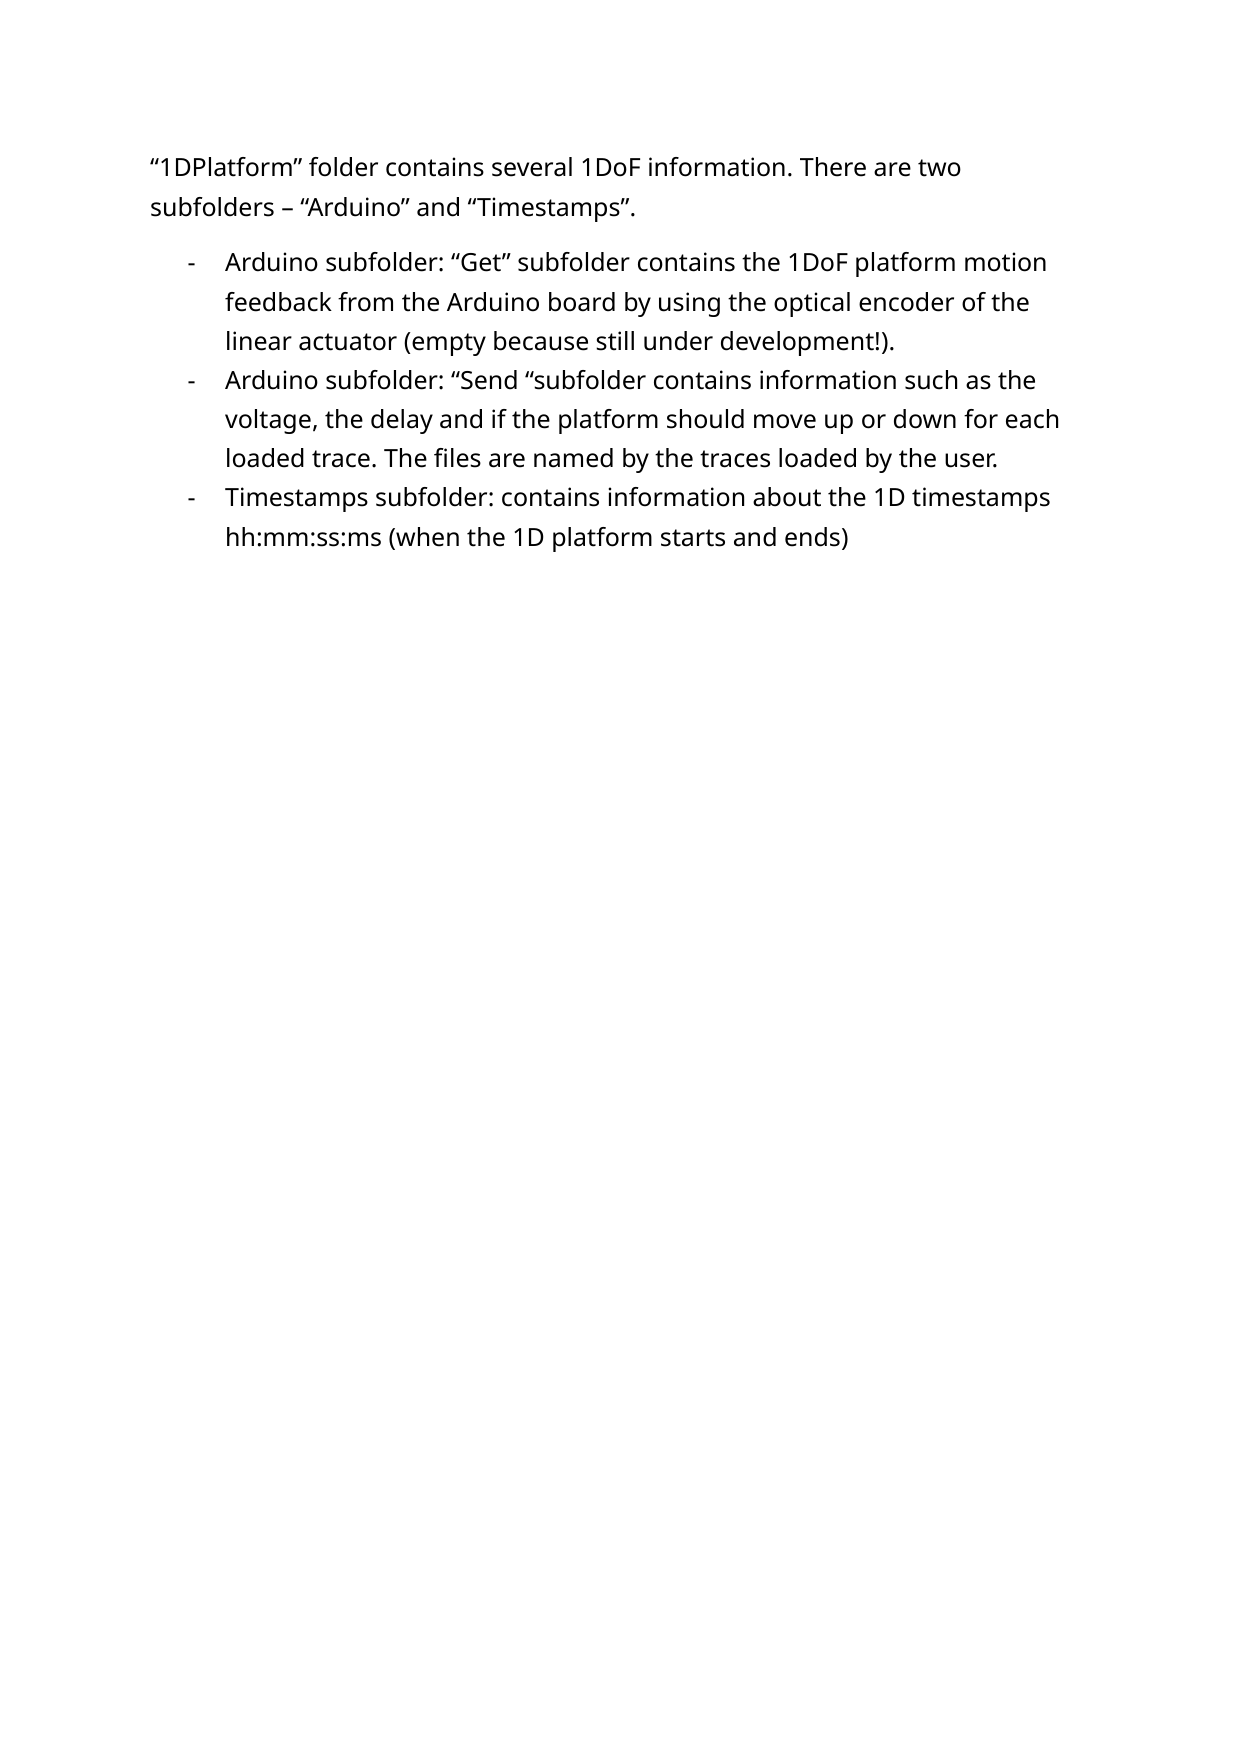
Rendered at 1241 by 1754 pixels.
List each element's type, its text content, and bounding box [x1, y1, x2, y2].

list Arduino subfolder: “Send “subfolder contains information such as the voltage, the delay and if the platform should move up or down for each loaded trace. The files are named by the traces loaded by the user. [187, 362, 1090, 475]
list Arduino subfolder: “Get” subfolder contains the 1DoF platform motion feedback from the Arduino board by using the optical encoder of the linear actuator (empty because still under development!). [187, 245, 1090, 357]
list Timestamps subfolder: contains information about the 1D timestamps hh:mm:ss:ms (when the 1D platform starts and ends) [187, 480, 1090, 553]
text “1DPlatform” folder contains several 1DoF information. There are two subfolders – “Arduino” and “Timestamps”. [150, 150, 1090, 223]
